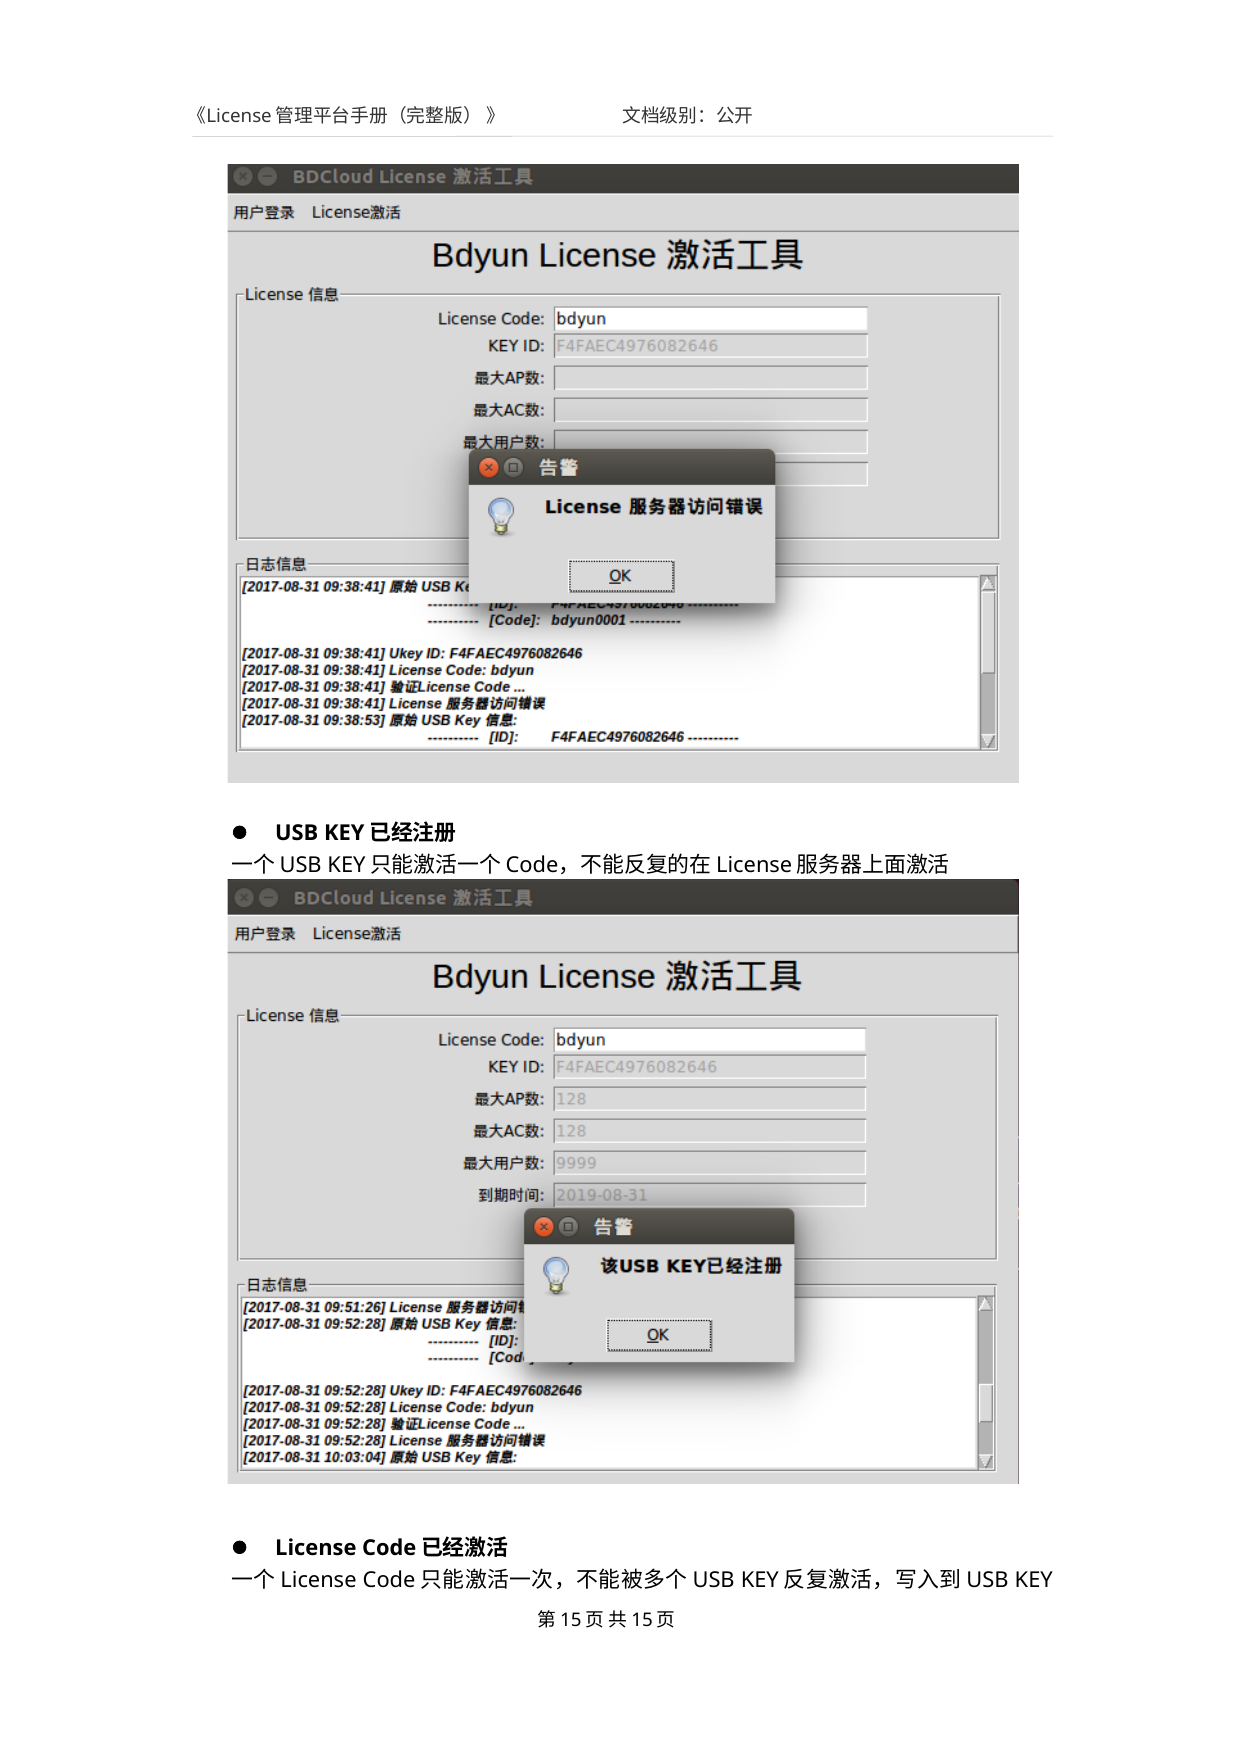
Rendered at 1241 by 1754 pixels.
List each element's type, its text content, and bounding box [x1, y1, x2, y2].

list License Code已经激活 [187, 1529, 1053, 1562]
text 一个USB KEY只能激活一个Code，不能反复的在License服务器上面激活 [187, 847, 1053, 879]
picture [227, 879, 1019, 1484]
picture [227, 164, 1019, 783]
list USB KEY已经注册 [187, 814, 1053, 847]
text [187, 1562, 1053, 1594]
